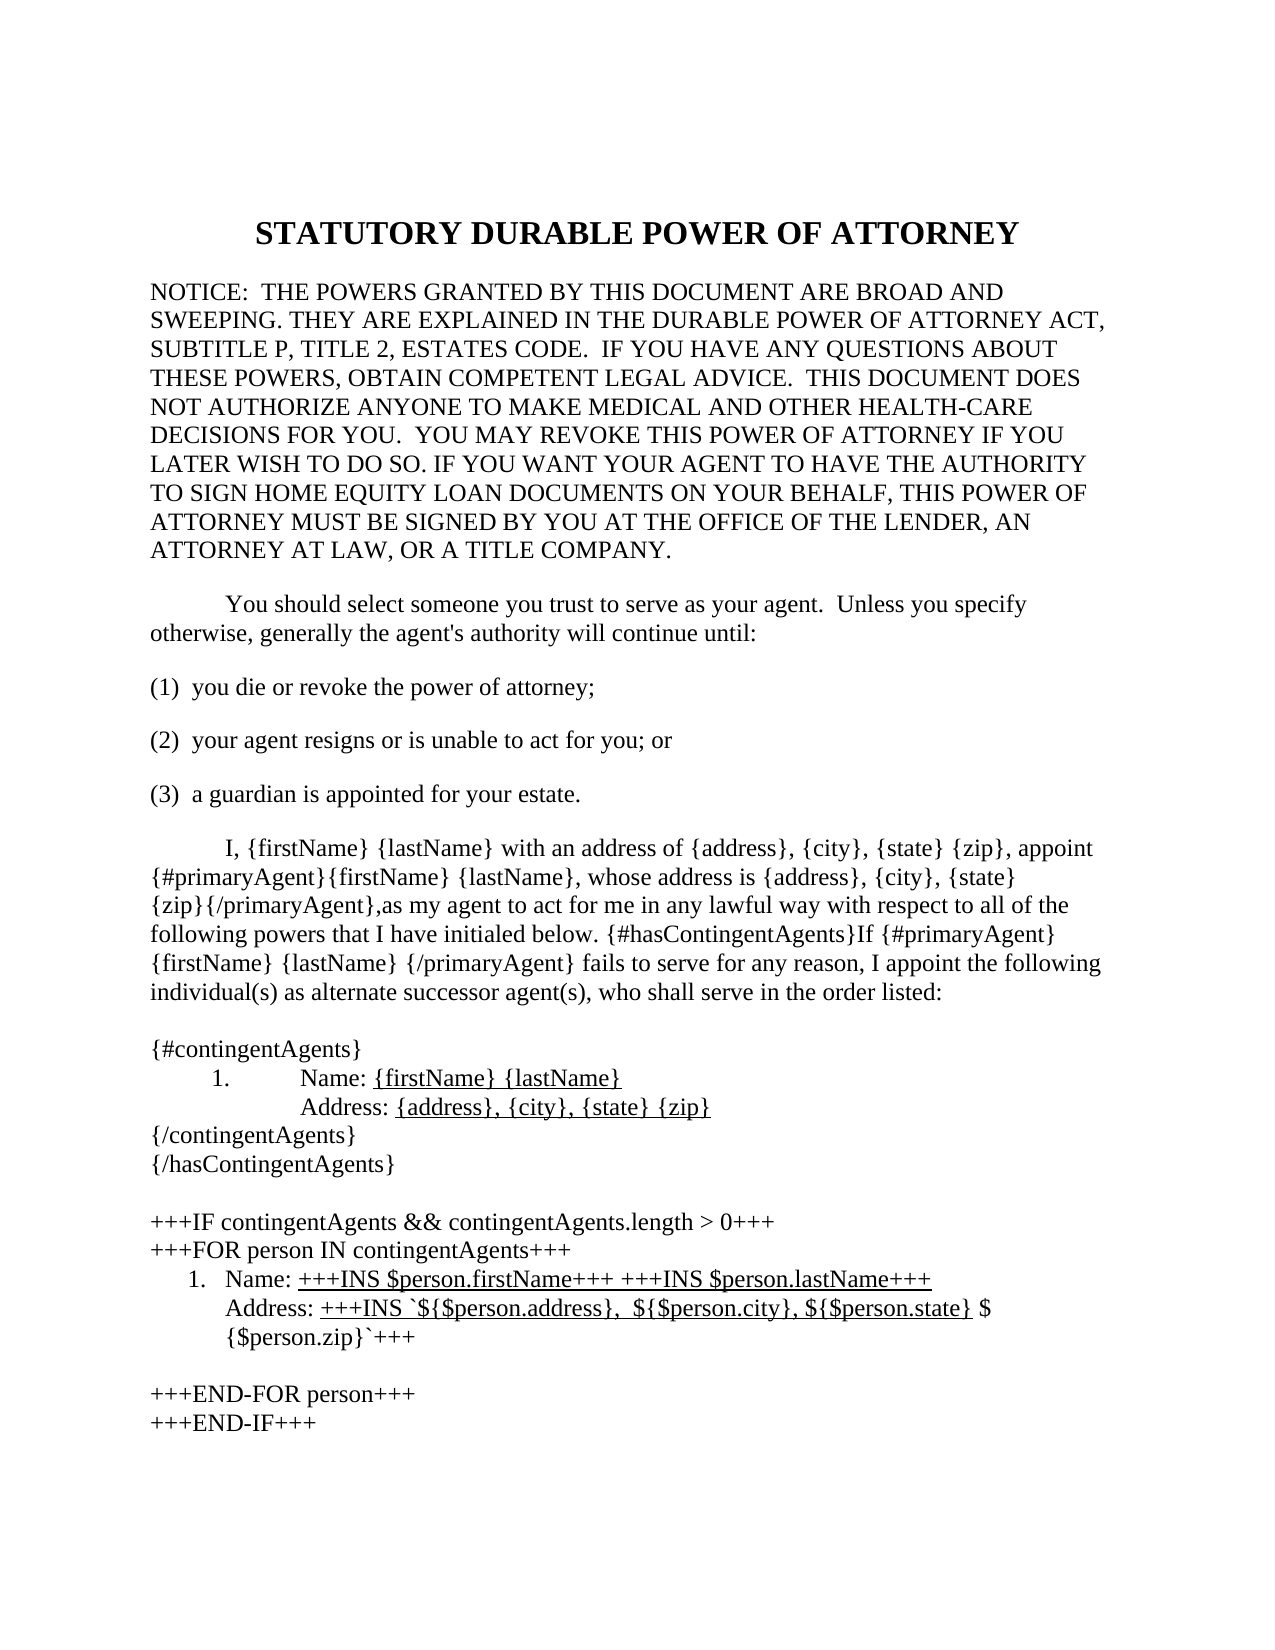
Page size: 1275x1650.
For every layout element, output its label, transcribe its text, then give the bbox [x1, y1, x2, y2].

list Name: +++INS $person.firstName+++ +++INS $person.lastName+++ Address: +++INS `${$person.address}, ${$person.city}, ${$person.state} ${$person.zip}`+++ [187, 1264, 1125, 1350]
text +++END-IF+++ [150, 1408, 1125, 1437]
text I, {firstName} {lastName} with an address of {address}, {city}, {state} {zip}, appoint {#primaryAgent}{firstName} {lastName}, whose address is {address}, {city}, {state} {zip}{/primaryAgent},as my agent to act for me in any lawful way with respect to all of the following powers that I have initialed below. {#hasContingentAgents}If {#primaryAgent}{firstName} {lastName} {/primaryAgent} fails to serve for any reason, I appoint the following individual(s) as alternate successor agent(s), who shall serve in the order listed: [150, 833, 1125, 1005]
text You should select someone you trust to serve as your agent. Unless you specify otherwise, generally the agent's authority will continue until: [150, 589, 1125, 647]
text NOTICE: THE POWERS GRANTED BY THIS DOCUMENT ARE BROAD AND SWEEPING. THEY ARE EXPLAINED IN THE DURABLE POWER OF ATTORNEY ACT, SUBTITLE P, TITLE 2, ESTATES CODE. IF YOU HAVE ANY QUESTIONS ABOUT THESE POWERS, OBTAIN COMPETENT LEGAL ADVICE. THIS DOCUMENT DOES NOT AUTHORIZE ANYONE TO MAKE MEDICAL AND OTHER HEALTH-CARE DECISIONS FOR YOU. YOU MAY REVOKE THIS POWER OF ATTORNEY IF YOU LATER WISH TO DO SO. IF YOU WANT YOUR AGENT TO HAVE THE AUTHORITY TO SIGN HOME EQUITY LOAN DOCUMENTS ON YOUR BEHALF, THIS POWER OF ATTORNEY MUST BE SIGNED BY YOU AT THE OFFICE OF THE LENDER, AN ATTORNEY AT LAW, OR A TITLE COMPANY. [150, 277, 1125, 564]
text STATUTORY DURABLE POWER OF ATTORNEY [150, 213, 1125, 252]
text Address: {address}, {city}, {state} {zip} [216, 1092, 1125, 1120]
text (3) a guardian is appointed for your estate. [150, 779, 1125, 808]
text +++FOR person IN contingentAgents+++ [150, 1235, 1125, 1264]
text {/contingentAgents} [150, 1120, 1125, 1149]
text +++END-FOR person+++ [150, 1379, 1125, 1408]
text (2) your agent resigns or is unable to act for you; or [150, 725, 1125, 754]
text (1) you die or revoke the power of attorney; [150, 672, 1125, 700]
text {#contingentAgents} [150, 1034, 1125, 1063]
text +++IF contingentAgents && contingentAgents.length > 0+++ [150, 1207, 1125, 1235]
text {/hasContingentAgents} [150, 1149, 1125, 1178]
list Name: {firstName} {lastName} [211, 1063, 1125, 1092]
